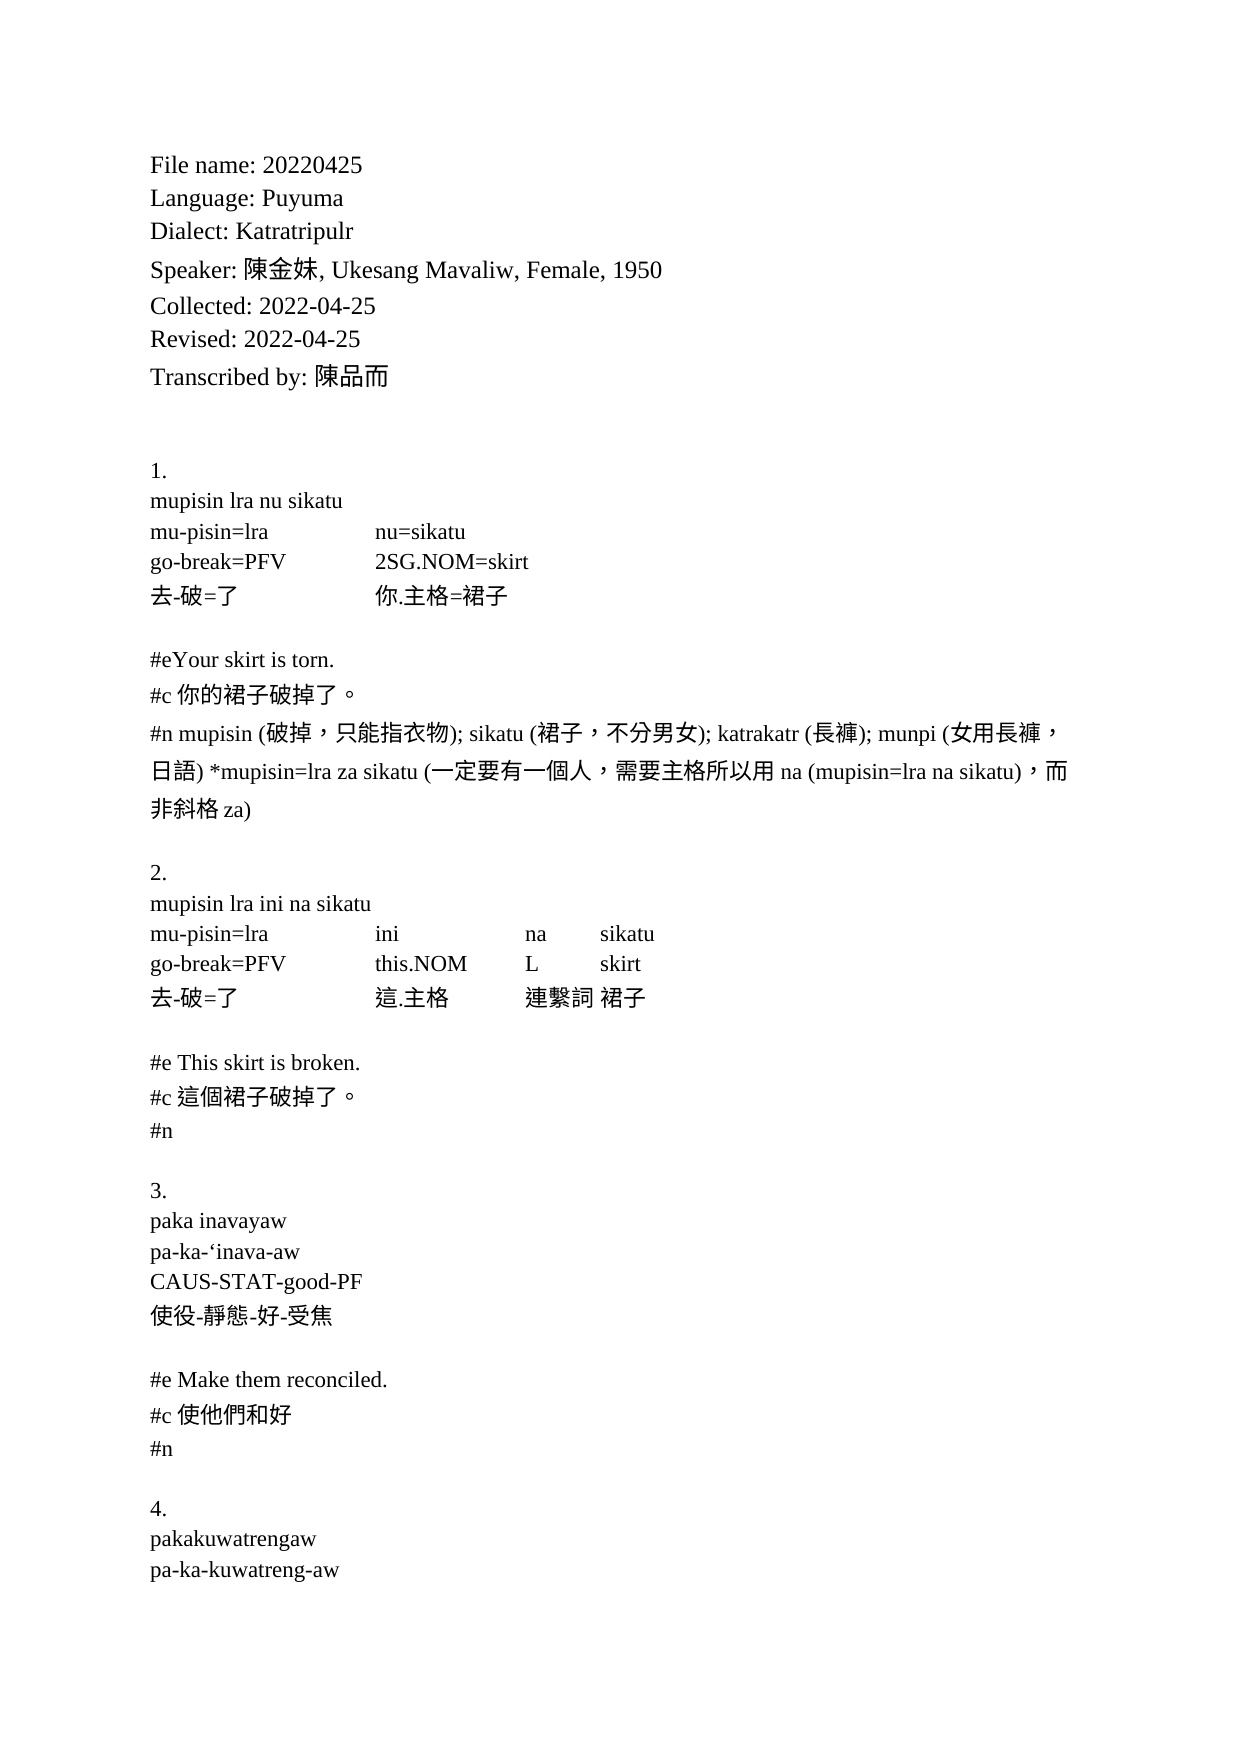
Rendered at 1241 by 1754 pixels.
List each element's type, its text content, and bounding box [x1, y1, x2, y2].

text Dialect: Katratripulr [150, 216, 1090, 245]
text mu-pisin=lra ini na sikatu [150, 920, 1090, 946]
text Speaker: 陳金妹, Ukesang Mavaliw, Female, 1950 [150, 249, 1090, 285]
text CAUS-STAT-good-PF [150, 1268, 1090, 1294]
text go-break=PFV this.NOM L skirt [150, 950, 1090, 976]
text go-break=PFV 2SG.NOM=skirt [150, 548, 1090, 574]
text Language: Puyuma [150, 183, 1090, 212]
text mu-pisin=lra nu=sikatu [150, 518, 1090, 544]
text paka inavayaw [150, 1207, 1090, 1234]
text Transcribed by: 陳品而 1. [150, 357, 1090, 484]
text mupisin lra nu sikatu [150, 487, 1090, 514]
text 4. [150, 1495, 1090, 1522]
text pa-ka-‘inava-aw [150, 1238, 1090, 1264]
text #e Make them reconciled. [150, 1366, 1090, 1393]
text #c 你的裙子破掉了。 [150, 677, 1090, 710]
text #e This skirt is broken. [150, 1048, 1090, 1075]
text mupisin lra ini na sikatu [150, 889, 1090, 916]
text 3. [150, 1177, 1090, 1204]
text 2. [150, 859, 1090, 886]
text pa-ka-kuwatreng-aw [150, 1556, 1090, 1582]
text File name: 20220425 [150, 150, 1090, 179]
text #c 這個裙子破掉了。 [150, 1079, 1090, 1112]
text 使役-靜態-好-受焦 [150, 1298, 1090, 1331]
text Collected: 2022-04-25 [150, 291, 1090, 319]
text pakakuwatrengaw [150, 1525, 1090, 1552]
text #c 使他們和好 [150, 1397, 1090, 1430]
text #eYour skirt is torn. [150, 646, 1090, 673]
text 去-破=了 你.主格=裙子 [150, 578, 1090, 611]
text #n [150, 1117, 1090, 1143]
text #n mupisin (破掉，只能指衣物); sikatu (裙子，不分男女); katrakatr (長褲); munpi (女用長褲， 日語) *mupisin=lra za sikatu (一定要有一個人，需要主格所以用 na (mupisin=lra na sikatu)，而非斜格za) [150, 715, 1090, 824]
text 去-破=了 這.主格 連繫詞 裙子 [150, 980, 1090, 1013]
text Revised: 2022-04-25 [150, 324, 1090, 352]
text #n [150, 1435, 1090, 1461]
